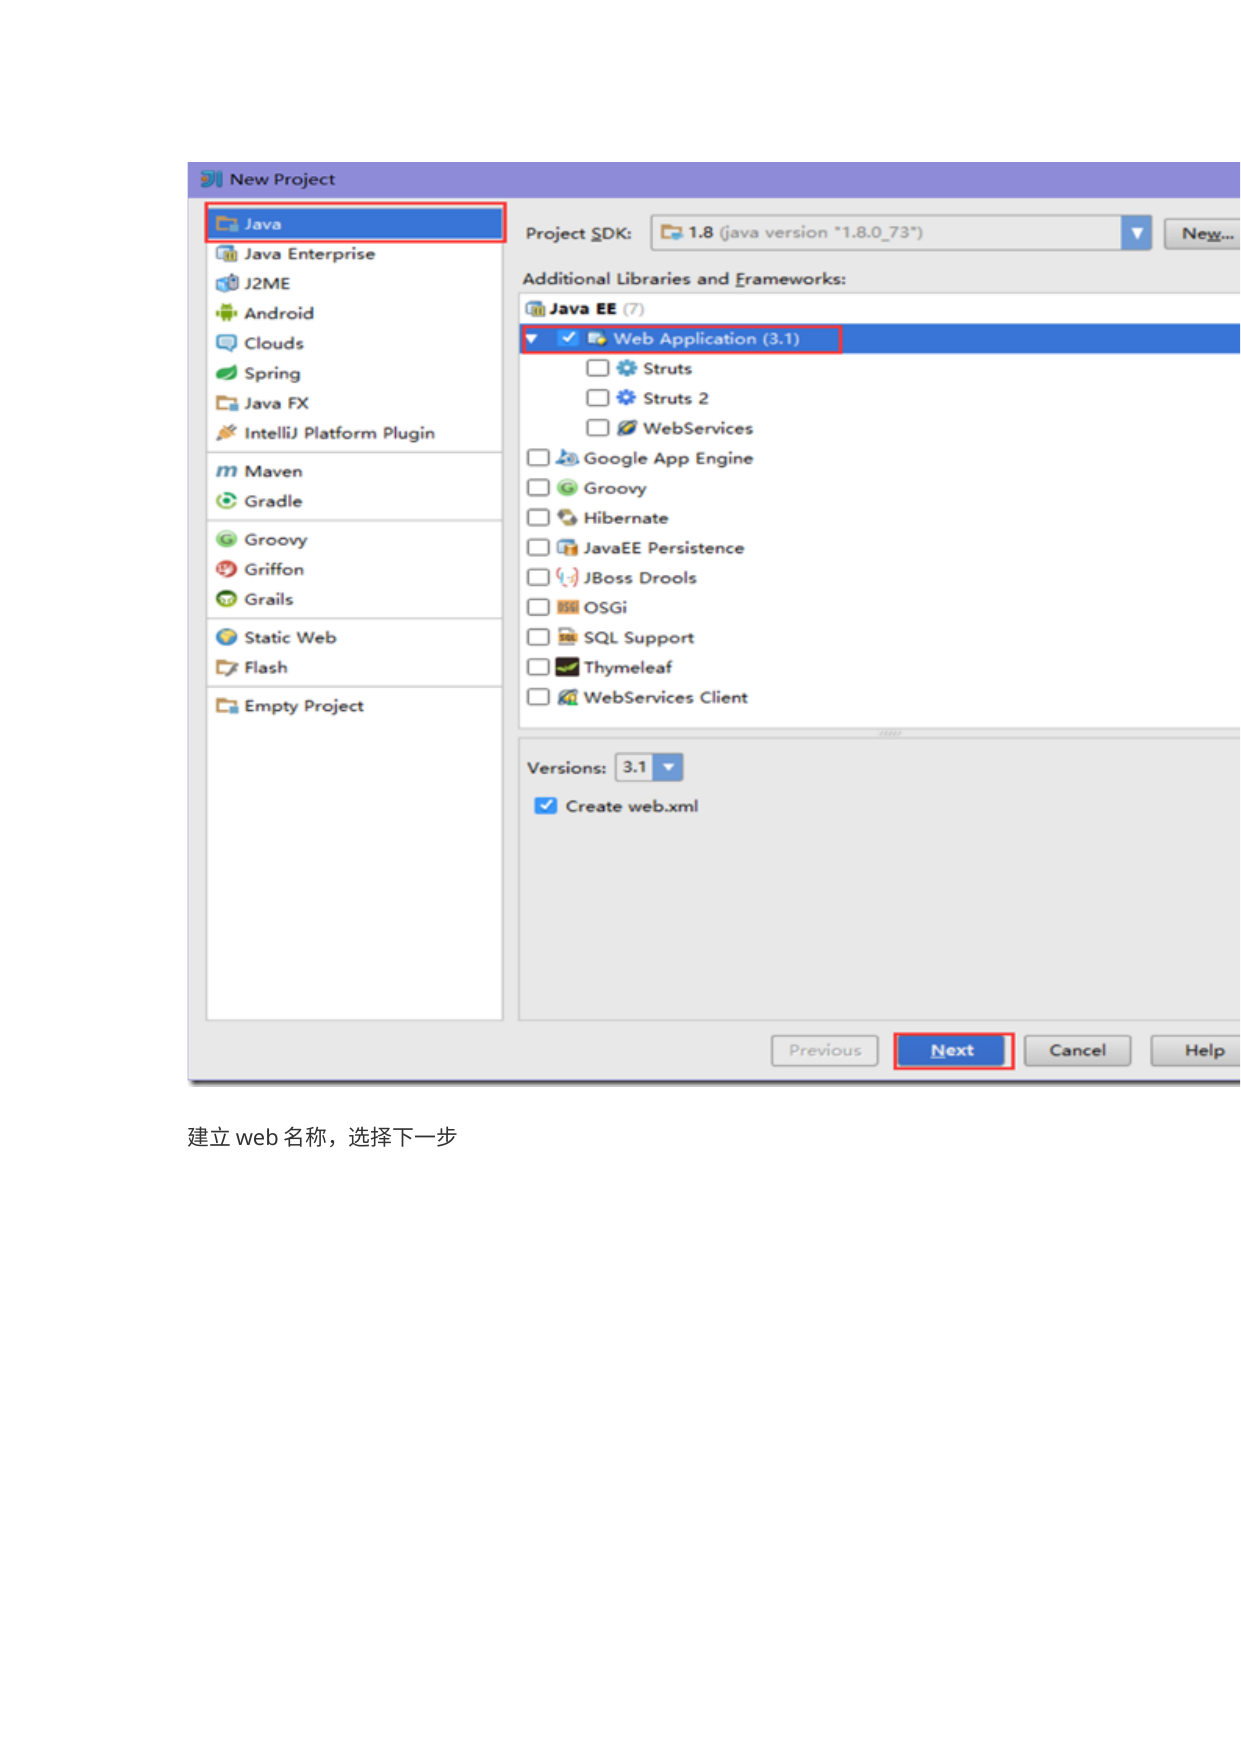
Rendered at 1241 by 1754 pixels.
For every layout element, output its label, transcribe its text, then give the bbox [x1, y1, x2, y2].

text 建立web名称，选择下一步 [187, 1120, 1053, 1153]
picture [187, 162, 1241, 1087]
